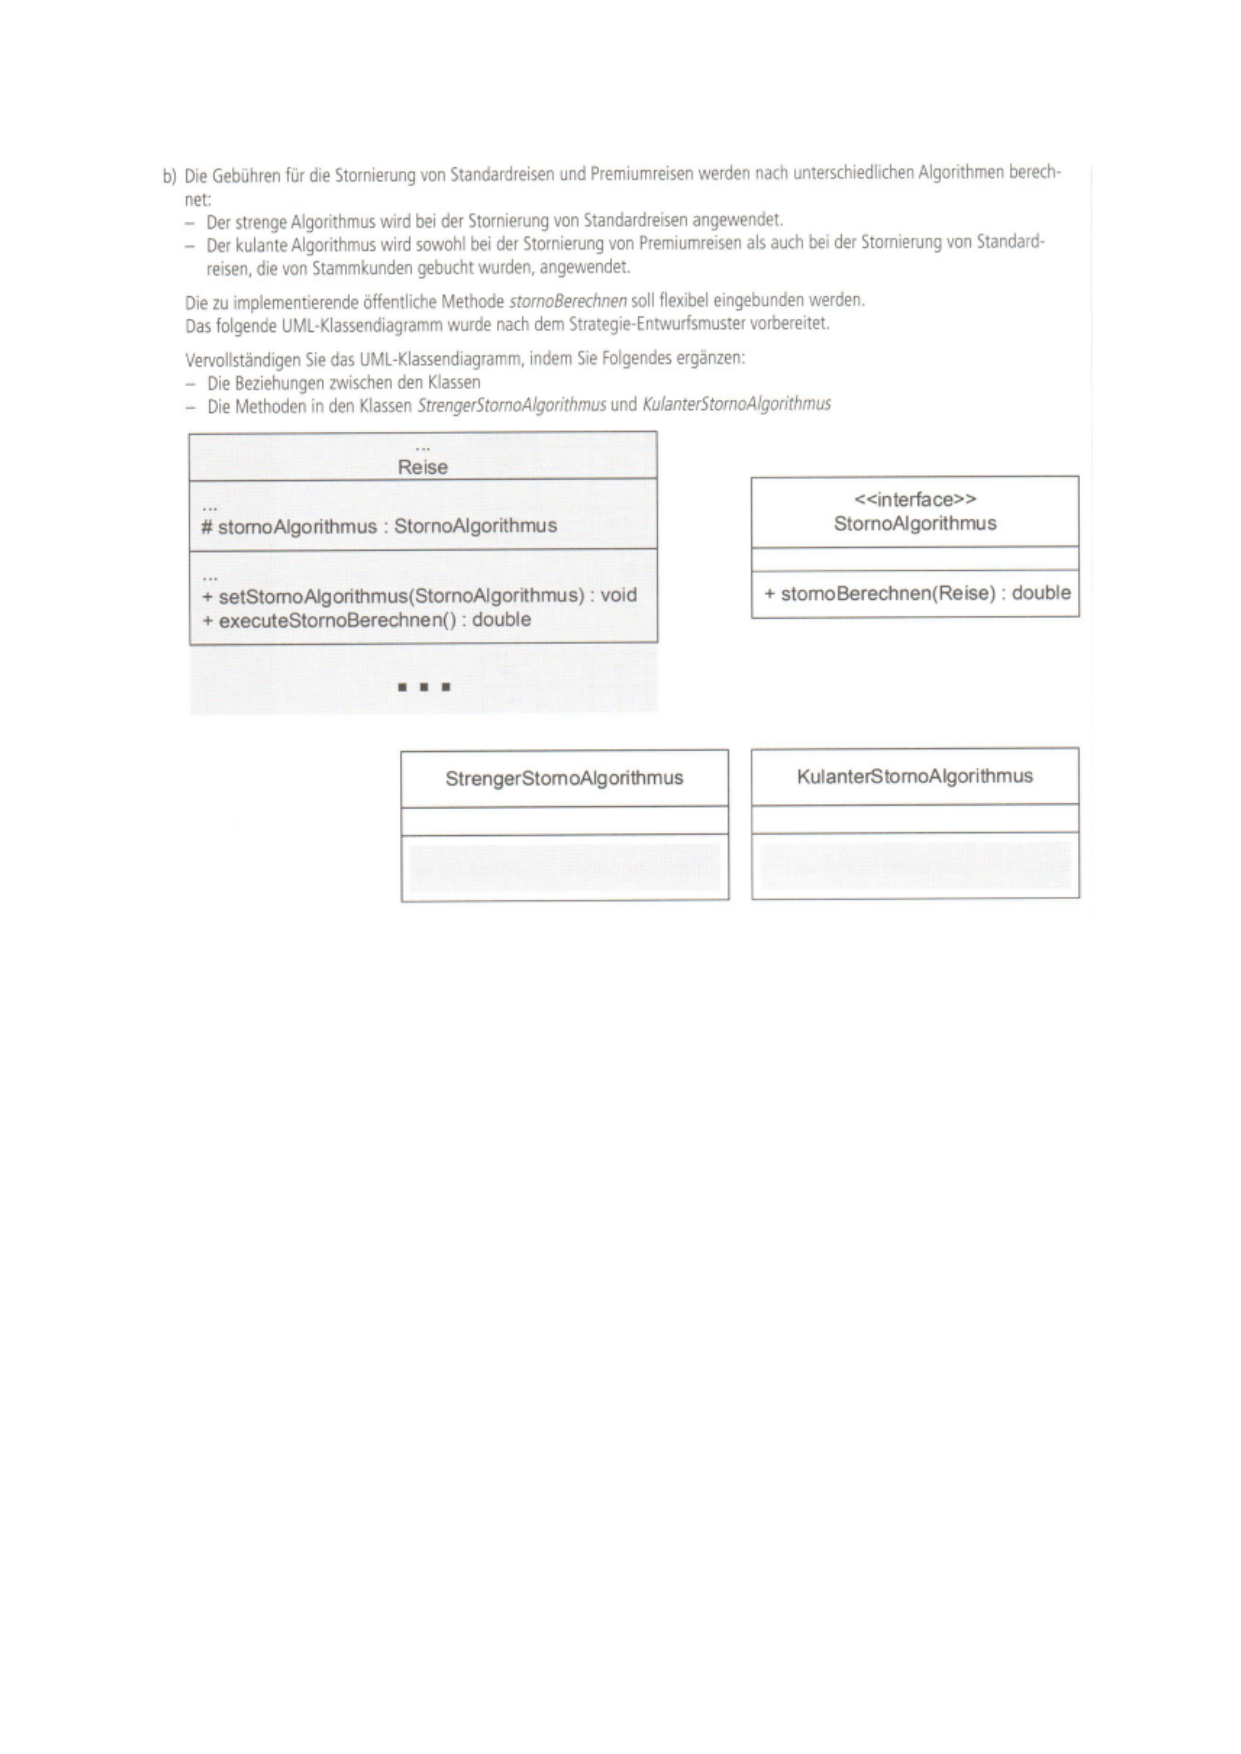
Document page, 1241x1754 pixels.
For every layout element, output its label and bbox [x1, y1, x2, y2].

picture [147, 147, 1093, 922]
